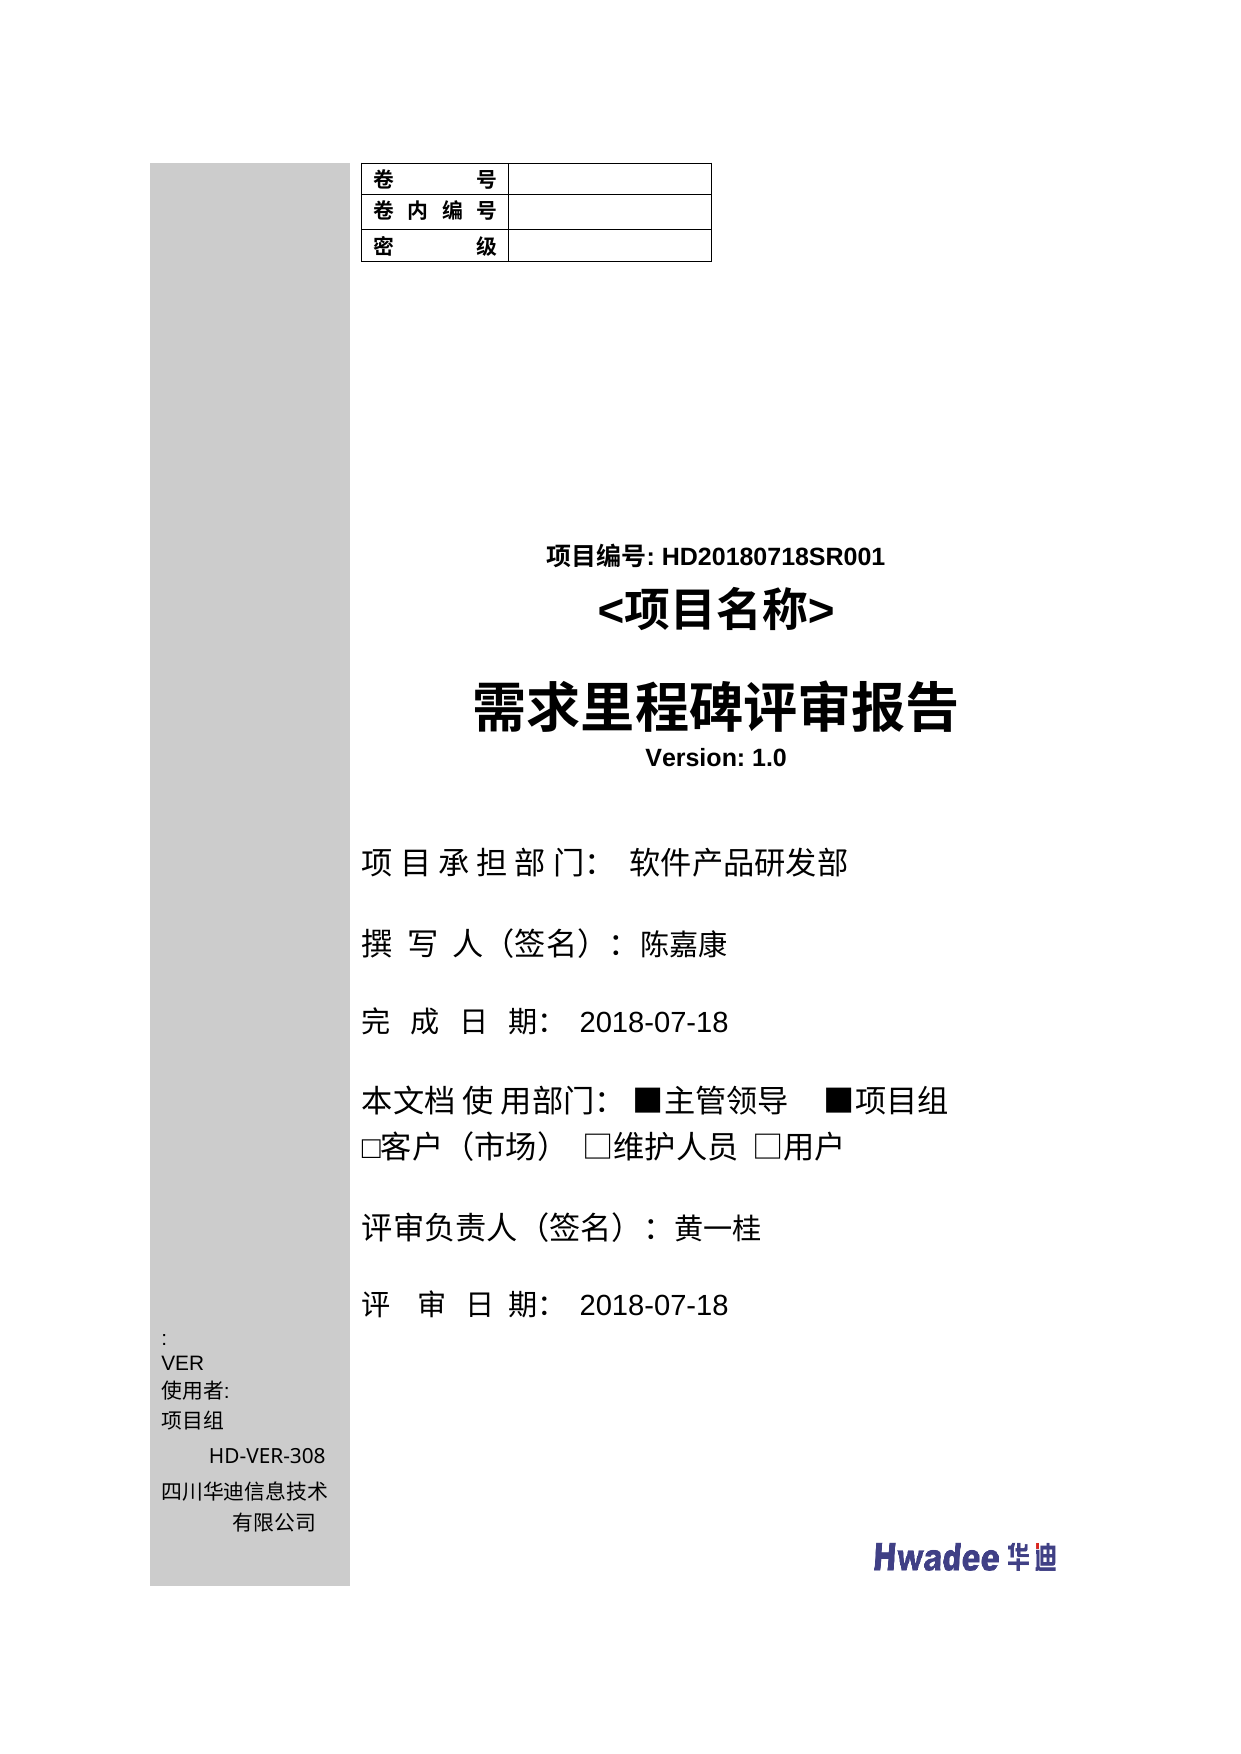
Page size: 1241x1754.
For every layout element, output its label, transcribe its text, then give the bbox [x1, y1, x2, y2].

picture [862, 1528, 1071, 1586]
table_cell 需求里程碑评审报告 Version: 1.0 项 目 承 担 部 门： 软件产品研发部 撰 写 人（签名）：陈嘉康 完 成 日 期： 2018-07-18 本文档 使 用部门： ■主管领导 ■项目组 □客户（市场） □维护人员 □用户 评审负责人（签名）：黄一桂 评 审 日 期： 2018-07-18 [350, 639, 1081, 1353]
table_cell : VER 使用者: 项目组 HD-VER-308 四川华迪信息技术有限公司 [150, 639, 350, 1586]
table_cell [350, 1353, 1081, 1586]
table_header [150, 163, 350, 639]
table_header 项目编号: HD20180718SR001 社区金融便民服务平台-恵家 E 站 [350, 163, 1081, 639]
